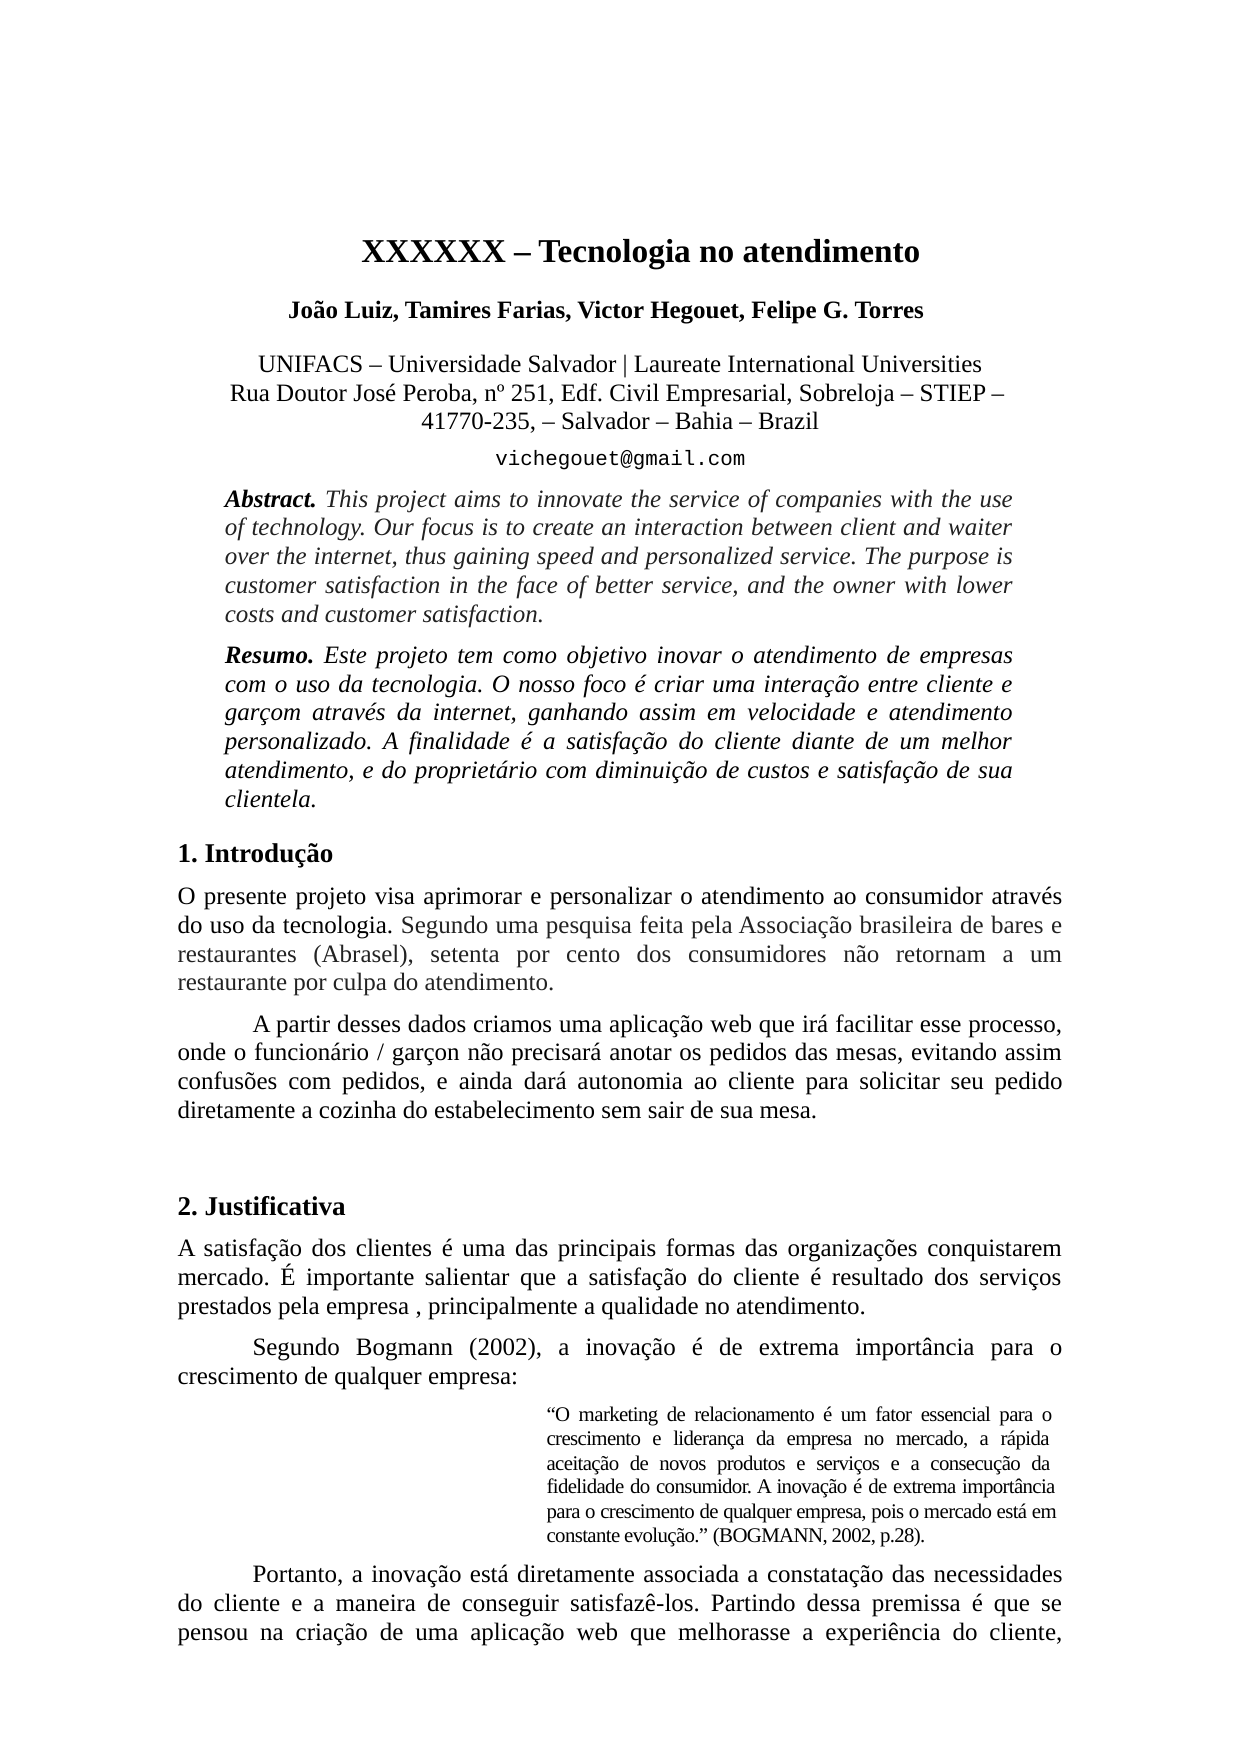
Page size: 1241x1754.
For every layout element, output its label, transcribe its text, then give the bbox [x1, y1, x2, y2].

text Resumo. Este projeto tem como objetivo inovar o atendimento de empresas com o uso da tecnologia. O nosso foco é criar uma interação entre cliente e garçom através da internet, ganhando assim em velocidade e atendimento personalizado. A finalidade é a satisfação do cliente diante de um melhor atendimento, e do proprietário com diminuição de custos e satisfação de sua clientela. [224, 640, 1016, 812]
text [177, 1559, 1063, 1645]
subtitle 1. Introdução [177, 837, 1063, 869]
text “O marketing de relacionamento é um fator essencial para o crescimento e liderança da empresa no mercado, a rápida aceitação de novos produtos e serviços e a consecução da fidelidade do consumidor. A inovação é de extrema importância para o crescimento de qualquer empresa, pois o mercado está em constante evolução.” (BOGMANN, 2002, p.28). [177, 1402, 1063, 1547]
text UNIFACS – Universidade Salvador | Laureate International Universities Rua Doutor José Peroba, nº 251, Edf. Civil Empresarial, Sobreloja – STIEP – 41770-235, – Salvador – Bahia – Brazil [177, 349, 1063, 435]
text João Luiz, Tamires Farias, Victor Hegouet, Felipe G. Torres [177, 295, 1063, 324]
text vichegouet@gmail.com [177, 448, 1063, 471]
text O presente projeto visa aprimorar e personalizar o atendimento ao consumidor através do uso da tecnologia. Segundo uma pesquisa feita pela Associação brasileira de bares e restaurantes (Abrasel), setenta por cento dos consumidores não retornam a um restaurante por culpa do atendimento. [177, 881, 1063, 996]
text A satisfação dos clientes é uma das principais formas das organizações conquistarem mercado. É importante salientar que a satisfação do cliente é resultado dos serviços prestados pela empresa , principalmente a qualidade no atendimento. [177, 1233, 1063, 1320]
text A partir desses dados criamos uma aplicação web que irá facilitar esse processo, onde o funcionário / garçon não precisará anotar os pedidos das mesas, evitando assim confusões com pedidos, e ainda dará autonomia ao cliente para solicitar seu pedido diretamente a cozinha do estabelecimento sem sair de sua mesa. [177, 1009, 1063, 1124]
text Abstract. This project aims to innovate the service of companies with the use of technology. Our focus is to create an interaction between client and waiter over the internet, thus gaining speed and personalized service. The purpose is customer satisfaction in the face of better service, and the owner with lower costs and customer satisfaction. [224, 484, 1016, 627]
text Segundo Bogmann (2002), a inovação é de extrema importância para o crescimento de qualquer empresa: [177, 1332, 1063, 1390]
subtitle 2. Justificativa [177, 1190, 1063, 1221]
text XXXXXX – Tecnologia no atendimento [177, 232, 1063, 270]
